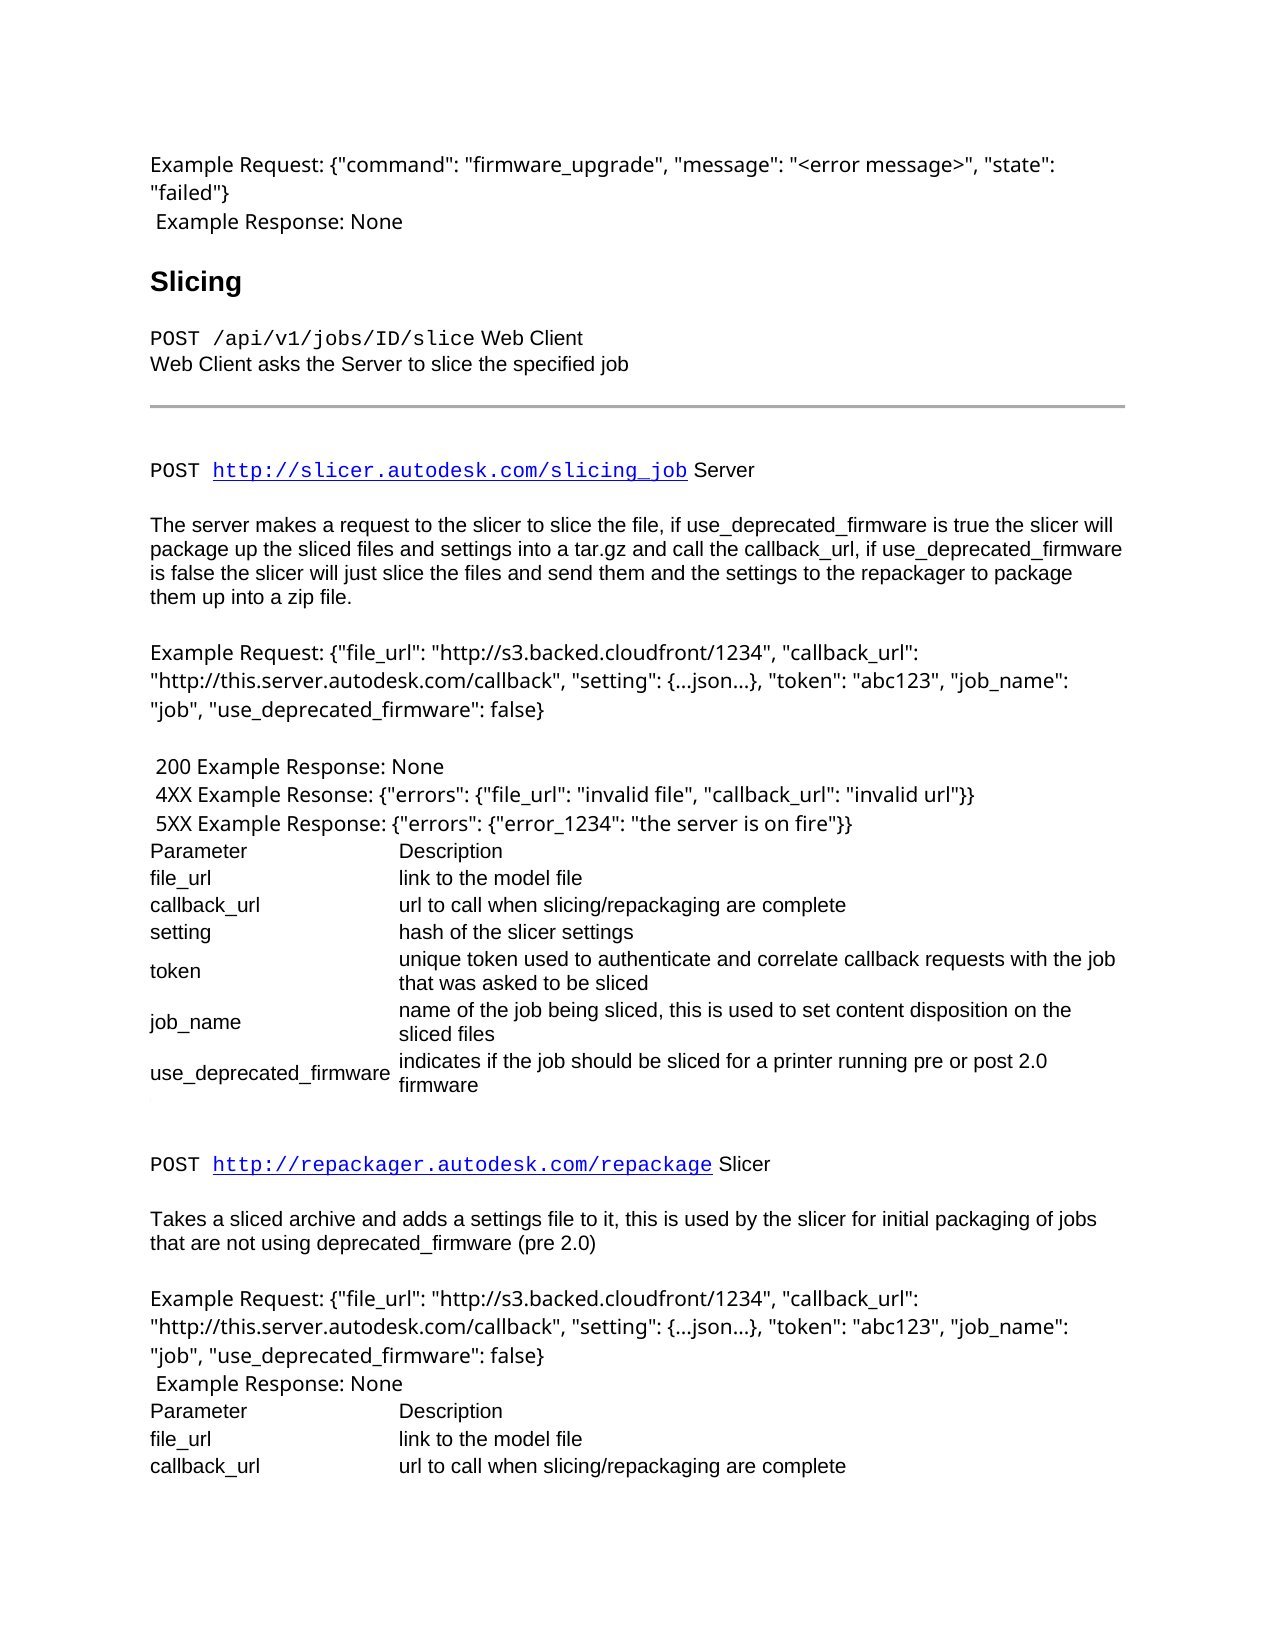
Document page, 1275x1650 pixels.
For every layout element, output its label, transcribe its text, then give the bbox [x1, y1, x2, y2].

table_cell link to the model file [397, 1425, 1133, 1452]
table_cell file_url [149, 1425, 397, 1452]
text Example Request: {"file_url": "http://s3.backed.cloudfront/1234", "callback_url": "http://this.server.autodesk.com/callback", "setting": {...json...}, "token": "abc123", "job_name": "job", "use_deprecated_firmware": false} [150, 1284, 1125, 1369]
text 200 Example Response: None [150, 752, 1125, 780]
table_cell name of the job being sliced, this is used to set content disposition on the sliced files [397, 997, 1133, 1048]
text 5XX Example Response: {"errors": {"error_1234": "the server is on fire"}} [150, 809, 1125, 837]
text Takes a sliced archive and adds a settings file to it, this is used by the slicer for initial packaging of jobs that are not using deprecated_firmware (pre 2.0) [150, 1207, 1125, 1255]
table_cell setting [149, 919, 397, 946]
text Example Request: {"file_url": "http://s3.backed.cloudfront/1234", "callback_url": "http://this.server.autodesk.com/callback", "setting": {...json...}, "token": "abc123", "job_name": "job", "use_deprecated_firmware": false} [150, 638, 1125, 723]
text 4XX Example Resonse: {"errors": {"file_url": "invalid file", "callback_url": "invalid url"}} [150, 780, 1125, 809]
table_cell token [149, 946, 397, 997]
table_cell file_url [149, 864, 397, 891]
text POST http://repackager.autodesk.com/repackage Slicer [150, 1152, 1125, 1178]
table_cell url to call when slicing/repackaging are complete [397, 891, 1133, 918]
subtitle Slicing [150, 264, 1125, 297]
text POST /api/v1/jobs/ID/slice Web Client Web Client asks the Server to slice the specified job [150, 326, 1125, 376]
text The server makes a request to the slicer to slice the file, if use_deprecated_firmware is true the slicer will package up the sliced files and settings into a tar.gz and call the callback_url, if use_deprecated_firmware is false the slicer will just slice the files and send them and the settings to the repackager to package them up into a zip file. [150, 513, 1125, 609]
table_header Description [397, 1398, 1133, 1425]
text Example Response: None [150, 1369, 1125, 1398]
table_cell use_deprecated_firmware [149, 1048, 397, 1099]
table_cell url to call when slicing/repackaging are complete [397, 1452, 1133, 1479]
text Example Response: None [150, 207, 1125, 235]
text Example Request: {"command": "firmware_upgrade", "message": "<error message>", "state": "failed"} [150, 150, 1125, 207]
table_header Description [397, 837, 1133, 864]
table_cell callback_url [149, 891, 397, 918]
table_cell link to the model file [397, 864, 1133, 891]
table_cell unique token used to authenticate and correlate callback requests with the job that was asked to be sliced [397, 946, 1133, 997]
table_header Parameter [149, 1398, 397, 1425]
text POST http://slicer.autodesk.com/slicing_job Server [150, 458, 1125, 484]
table_header Parameter [149, 837, 397, 864]
table_cell job_name [149, 997, 397, 1048]
table_cell hash of the slicer settings [397, 919, 1133, 946]
table_cell callback_url [149, 1452, 397, 1479]
table_cell indicates if the job should be sliced for a printer running pre or post 2.0 firmware [397, 1048, 1133, 1099]
